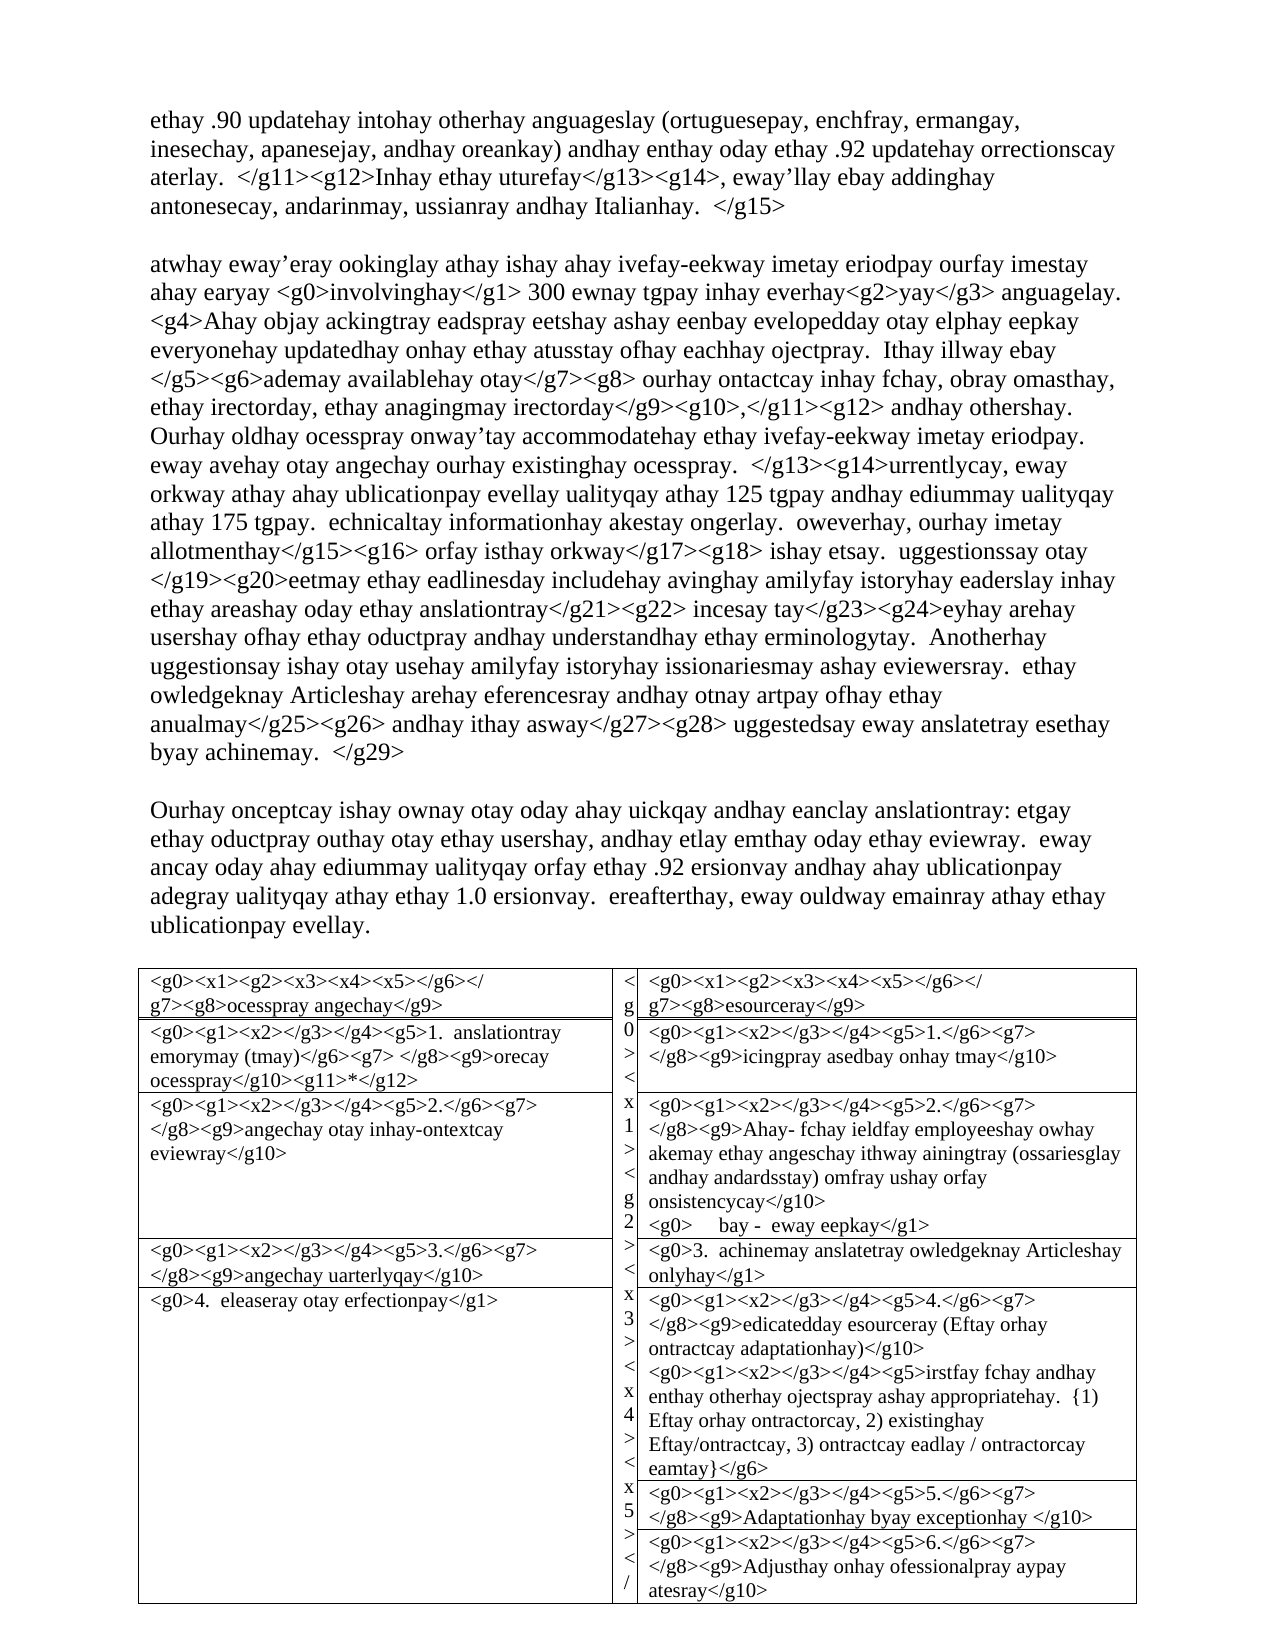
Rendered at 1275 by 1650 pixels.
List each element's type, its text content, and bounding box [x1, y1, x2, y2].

table_header <g0><x1><g2><x3><x4><x5></g6></g7><g8>esourceray</g9> [638, 969, 1136, 1017]
table_cell <g0><g1><x2></g3></g4><g5>2.</g6><g7> </g8><g9>angechay otay inhay-ontextcay eviewray</g10> [139, 1093, 612, 1237]
table_cell <g0><g1><x2></g3></g4><g5>2.</g6><g7> </g8><g9>Ahay- fchay ieldfay employeeshay owhay akemay ethay angeschay ithway ainingtray (ossariesglay andhay andardsstay) omfray ushay orfay onsistencycay</g10> <g0> bay - eway eepkay</g1> [638, 1093, 1136, 1237]
table_cell <g0><g1><x2></g3></g4><g5>1. anslationtray emorymay (tmay)</g6><g7> </g8><g9>orecay ocesspray</g10><g11>*</g12> [139, 1020, 612, 1092]
table_cell <g0>4. eleaseray otay erfectionpay</g1> [139, 1288, 612, 1602]
table_cell <g0><g1><x2></g3></g4><g5>4.</g6><g7> </g8><g9>edicatedday esourceray (Eftay orhay ontractcay adaptationhay)</g10> <g0><g1><x2></g3></g4><g5>irstfay fchay andhay enthay otherhay ojectspray ashay appropriatehay. {1) Eftay orhay ontractorcay, 2) existinghay Eftay/ontractcay, 3) ontractcay eadlay / ontractorcay eamtay}</g6> [638, 1288, 1136, 1480]
table_cell <g0><g1><x2></g3></g4><g5>5.</g6><g7> </g8><g9>Adaptationhay byay exceptionhay </g10> [638, 1481, 1136, 1529]
table_cell <g0><g1><x2></g3></g4><g5>1.</g6><g7> </g8><g9>icingpray asedbay onhay tmay</g10> [638, 1020, 1136, 1092]
table_header <g0><x1><g2><x3><x4><x5></g6></g7> [613, 969, 637, 1602]
table_cell <g0><g1><x2></g3></g4><g5>6.</g6><g7> </g8><g9>Adjusthay onhay ofessionalpray aypay atesray</g10> [638, 1530, 1136, 1602]
table_cell <g0><g1><x2></g3></g4><g5>3.</g6><g7> </g8><g9>angechay uarterlyqay</g10> [139, 1239, 612, 1287]
text atwhay eway’eray ookinglay athay ishay ahay ivefay-eekway imetay eriodpay ourfay imestay ahay earyay <g0>involvinghay</g1> 300 ewnay tgpay inhay everhay<g2>yay</g3> anguagelay. <g4>Ahay objay ackingtray eadspray eetshay ashay eenbay evelopedday otay elphay eepkay everyonehay updatedhay onhay ethay atusstay ofhay eachhay ojectpray. Ithay illway ebay </g5><g6>ademay availablehay otay</g7><g8> ourhay ontactcay inhay fchay, obray omasthay, ethay irectorday, ethay anagingmay irectorday</g9><g10>,</g11><g12> andhay othershay. Ourhay oldhay ocesspray onway’tay accommodatehay ethay ivefay-eekway imetay eriodpay. eway avehay otay angechay ourhay existinghay ocesspray. </g13><g14>urrentlycay, eway orkway athay ahay ublicationpay evellay ualityqay athay 125 tgpay andhay ediummay ualityqay athay 175 tgpay. echnicaltay informationhay akestay ongerlay. oweverhay, ourhay imetay allotmenthay</g15><g16> orfay isthay orkway</g17><g18> ishay etsay. uggestionssay otay </g19><g20>eetmay ethay eadlinesday includehay avinghay amilyfay istoryhay eaderslay inhay ethay areashay oday ethay anslationtray</g21><g22> incesay tay</g23><g24>eyhay arehay usershay ofhay ethay oductpray andhay understandhay ethay erminologytay. Anotherhay uggestionsay ishay otay usehay amilyfay istoryhay issionariesmay ashay eviewersray. ethay owledgeknay Articleshay arehay eferencesray andhay otnay artpay ofhay ethay anualmay</g25><g26> andhay ithay asway</g27><g28> uggestedsay eway anslatetray esethay byay achinemay. </g29> [150, 249, 1125, 766]
text Ourhay onceptcay ishay ownay otay oday ahay uickqay andhay eanclay anslationtray: etgay ethay oductpray outhay otay ethay usershay, andhay etlay emthay oday ethay eviewray. eway ancay oday ahay ediummay ualityqay orfay ethay .92 ersionvay andhay ahay ublicationpay adegray ualityqay athay ethay 1.0 ersionvay. ereafterthay, eway ouldway emainray athay ethay ublicationpay evellay. [150, 795, 1125, 939]
table_header <g0><x1><g2><x3><x4><x5></g6></g7><g8>ocesspray angechay</g9> [139, 969, 612, 1017]
table_cell <g0>3. achinemay anslatetray owledgeknay Articleshay onlyhay</g1> [638, 1239, 1136, 1287]
